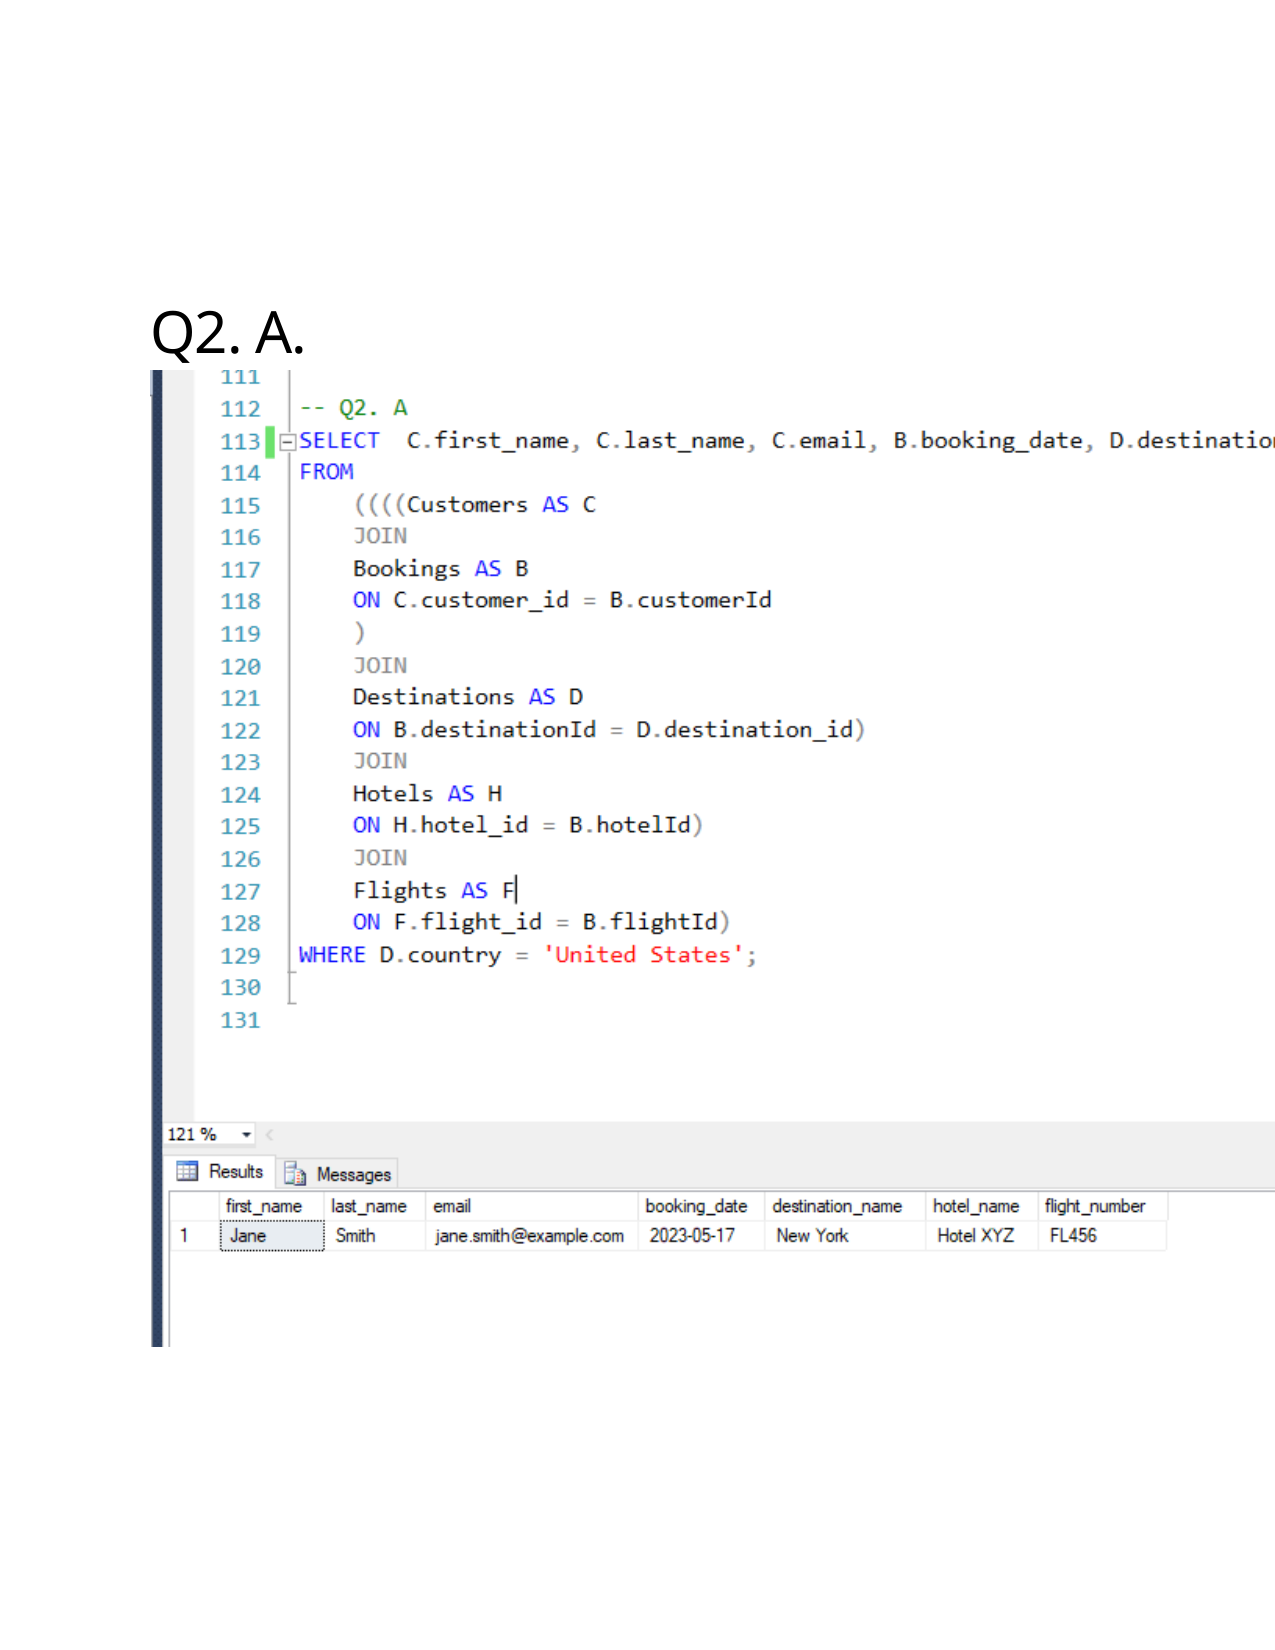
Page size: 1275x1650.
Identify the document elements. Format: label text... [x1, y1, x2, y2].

title Q2. A. [150, 291, 1125, 370]
picture [150, 370, 1275, 1347]
